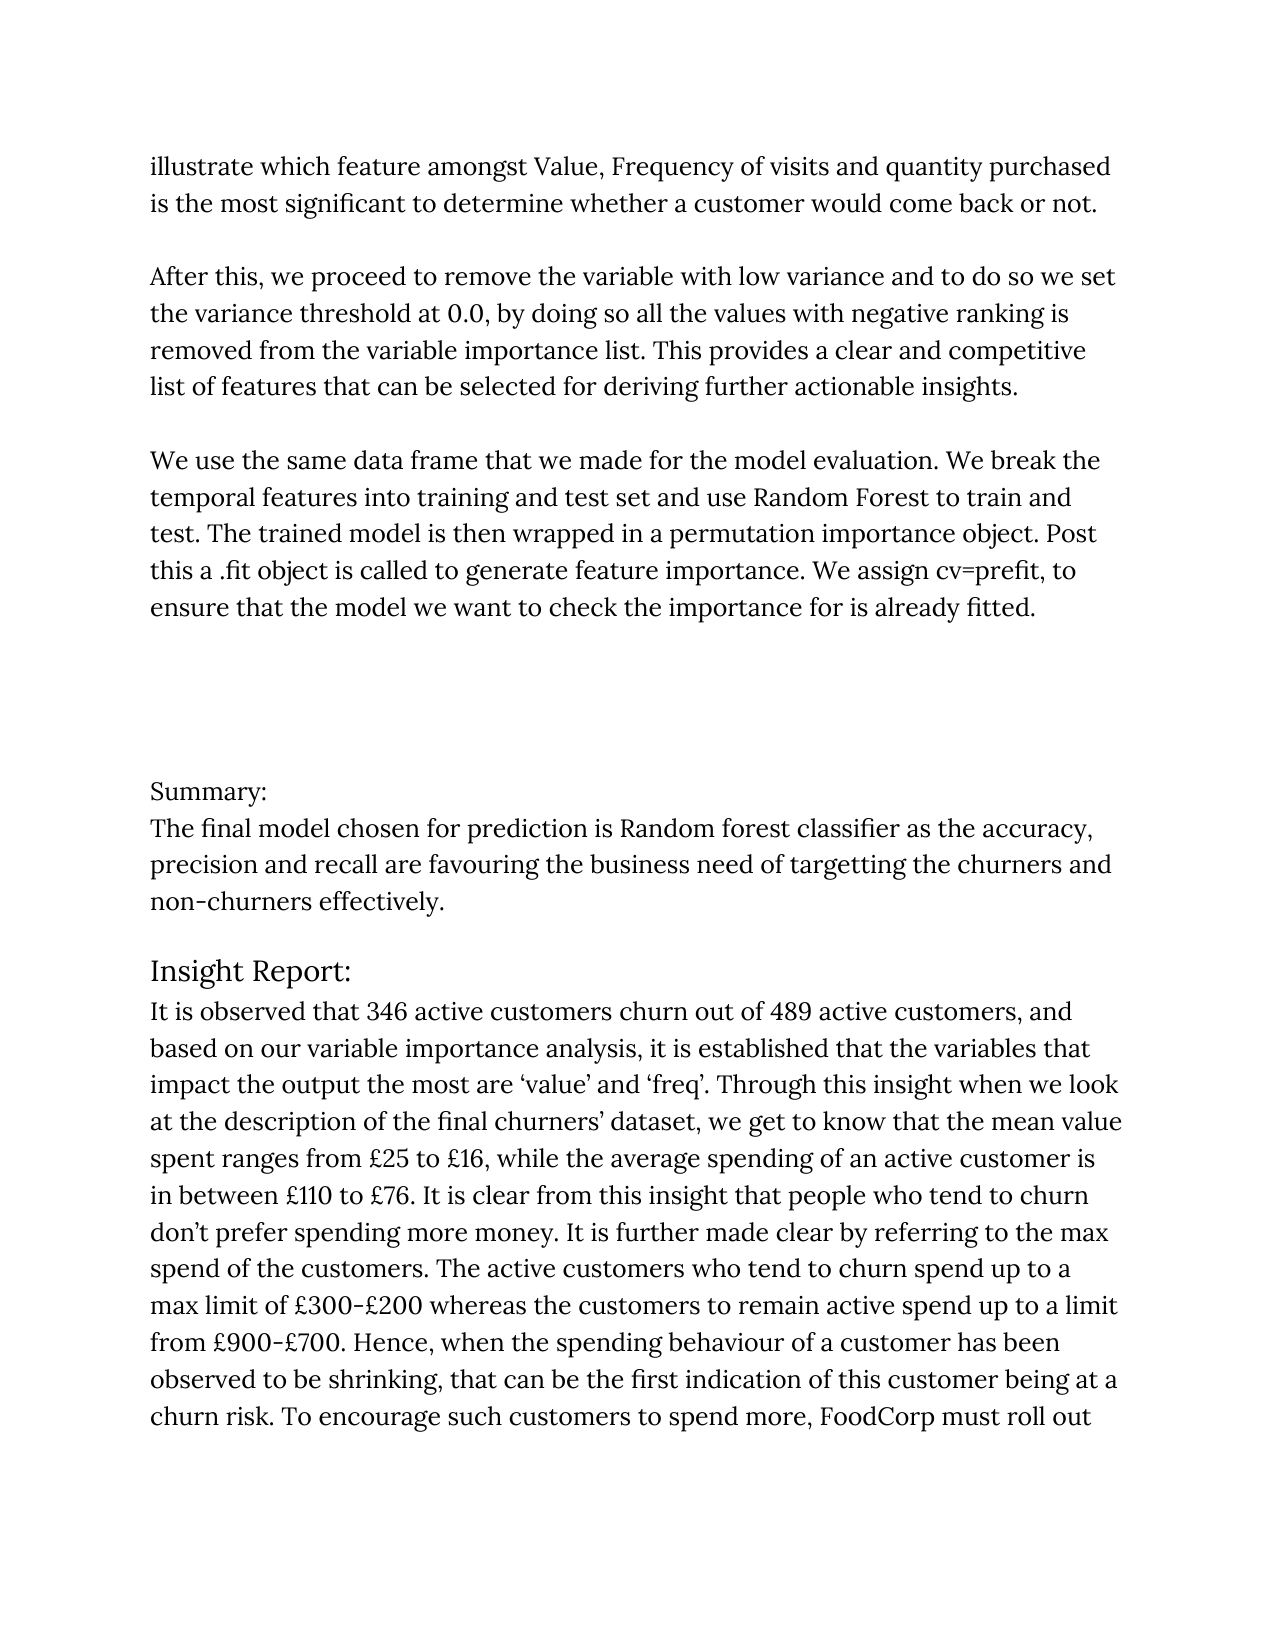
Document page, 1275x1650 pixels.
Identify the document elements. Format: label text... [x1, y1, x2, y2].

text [150, 150, 1125, 219]
text The final model chosen for prediction is Random forest classifier as the accuracy, precision and recall are favouring the business need of targetting the churners and non-churners effectively. [150, 812, 1125, 917]
text Summary: [150, 775, 1125, 807]
text Insight Report: [150, 952, 1125, 990]
text After this, we proceed to remove the variable with low variance and to do so we set the variance threshold at 0.0, by doing so all the values with negative ranking is removed from the variable importance list. This provides a clear and competitive list of features that can be selected for deriving further actionable insights. [150, 260, 1125, 403]
text We use the same data frame that we made for the model evaluation. We break the temporal features into training and test set and use Random Forest to train and test. The trained model is then wrapped in a permutation importance object. Post this a .fit object is called to generate feature importance. We assign cv=prefit, to ensure that the model we want to check the importance for is already fitted. [150, 444, 1125, 623]
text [150, 995, 1125, 1432]
